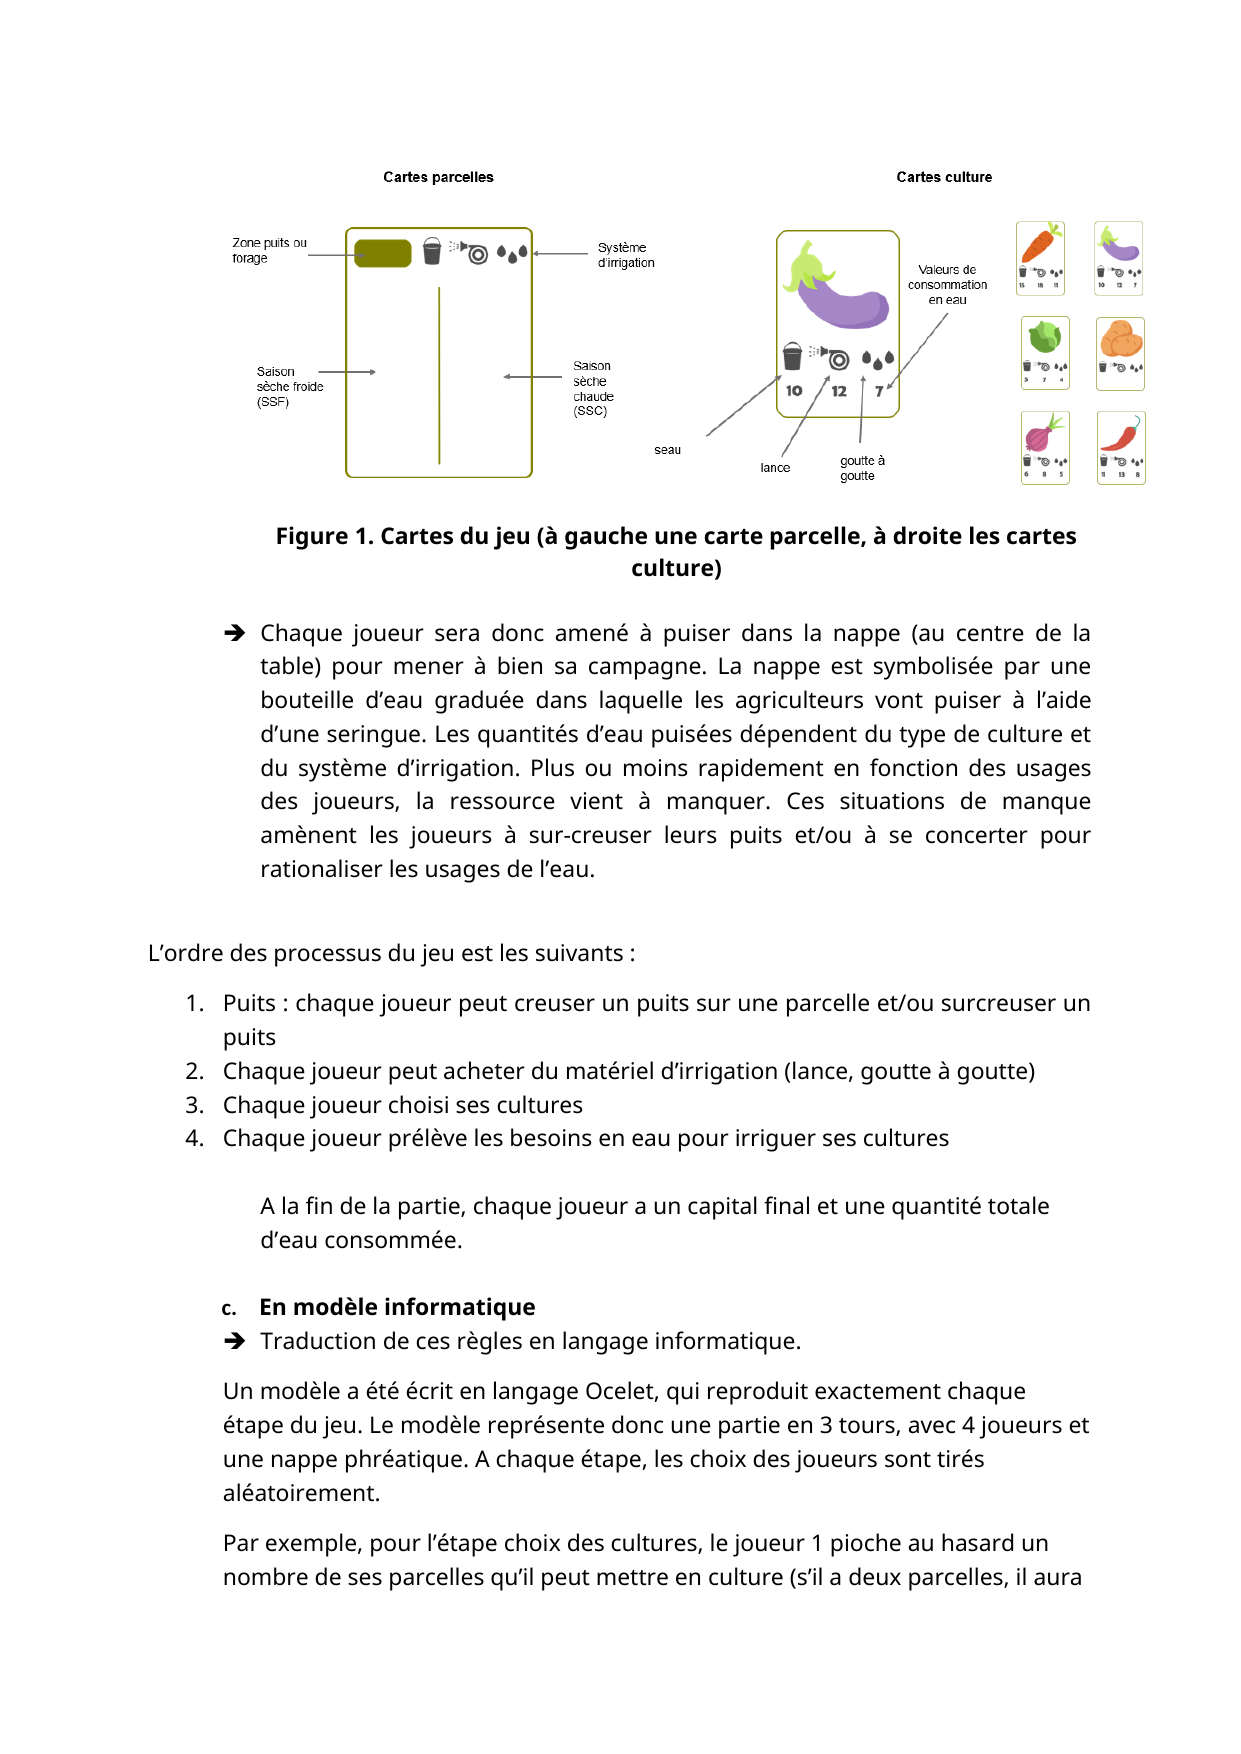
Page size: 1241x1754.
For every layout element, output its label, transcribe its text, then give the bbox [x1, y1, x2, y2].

list Chaque joueur peut acheter du matériel d’irrigation (lance, goutte à goutte) [185, 1055, 1093, 1086]
text L’ordre des processus du jeu est les suivants : [148, 937, 1093, 968]
list Chaque joueur choisi ses cultures [185, 1089, 1093, 1120]
list En modèle informatique [221, 1291, 1093, 1322]
list Chaque joueur prélève les besoins en eau pour irriguer ses cultures [185, 1122, 1093, 1154]
list Chaque joueur sera donc amené à puiser dans la nappe (au centre de la table) pour mener à bien sa campagne. La nappe est symbolisée par une bouteille d’eau graduée dans laquelle les agriculteurs vont puiser à l’aide d’une seringue. Les quantités d’eau puisées dépendent du type de culture et du système d’irrigation. Plus ou moins rapidement en fonction des usages des joueurs, la ressource vient à manquer. Ces situations de manque amènent les joueurs à sur-creuser leurs puits et/ou à se concerter pour rationaliser les usages de l’eau. [223, 617, 1093, 884]
list Puits : chaque joueur peut creuser un puits sur une parcelle et/ou surcreuser un puits [185, 987, 1093, 1052]
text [223, 1527, 1093, 1592]
list A la fin de la partie, chaque joueur a un capital final et une quantité totale d’eau consommée. [260, 1190, 1093, 1255]
picture [222, 147, 1167, 502]
text Un modèle a été écrit en langage Ocelet, qui reproduit exactement chaque étape du jeu. Le modèle représente donc une partie en 3 tours, avec 4 joueurs et une nappe phréatique. A chaque étape, les choix des joueurs sont tirés aléatoirement. [223, 1375, 1093, 1508]
list Traduction de ces règles en langage informatique. [223, 1325, 1093, 1356]
